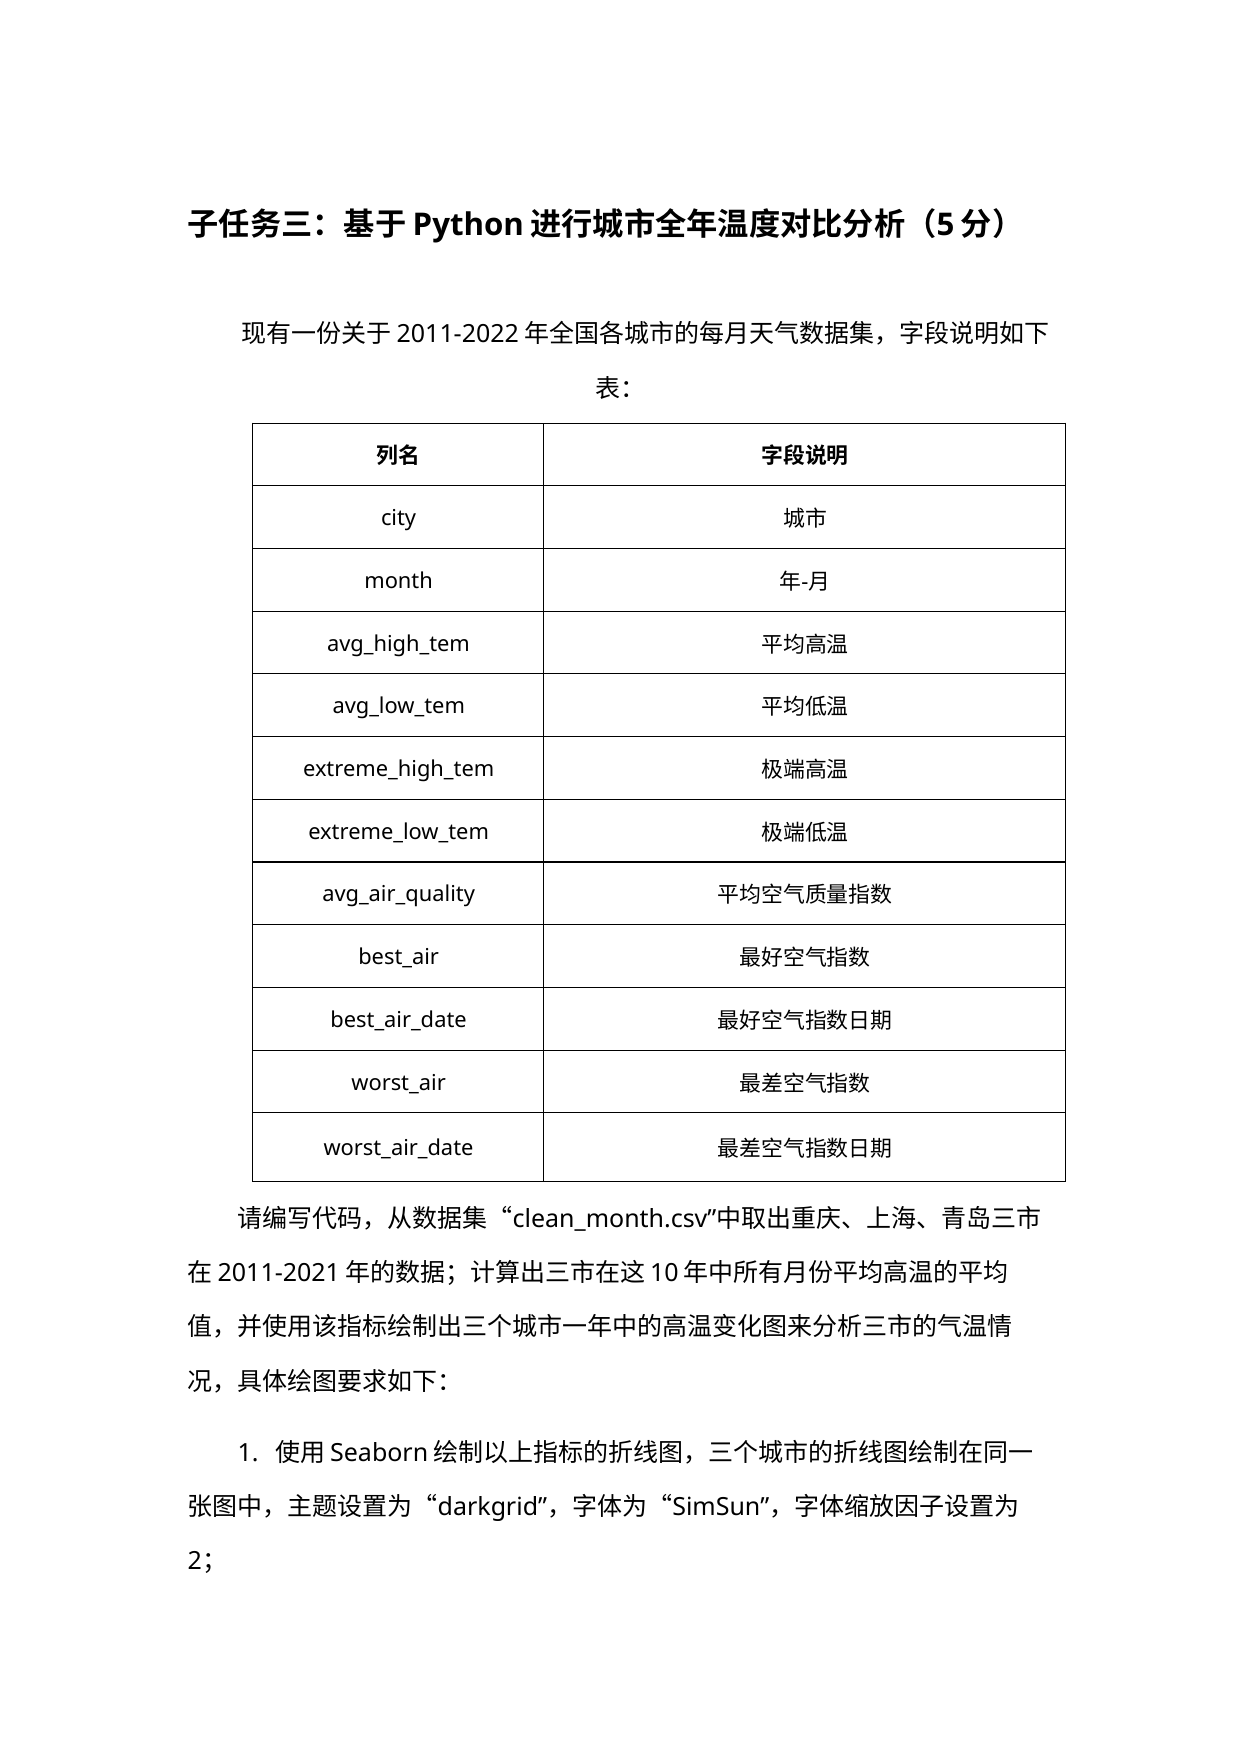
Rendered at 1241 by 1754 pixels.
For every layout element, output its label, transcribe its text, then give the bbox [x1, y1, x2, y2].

table_cell avg_high_tem [253, 612, 543, 673]
table_cell avg_low_tem [253, 674, 543, 736]
table_cell extreme_low_tem [253, 800, 543, 861]
table_cell 最好空气指数 [544, 925, 1065, 987]
table_cell 城市 [544, 486, 1065, 548]
table_cell 年-月 [544, 549, 1065, 611]
subtitle 子任务三：基于Python进行城市全年温度对比分析（5分） [187, 189, 1053, 254]
text 现有一份关于2011-2022年全国各城市的每月天气数据集，字段说明如下表： [187, 314, 1053, 404]
table_cell month [253, 549, 543, 611]
table_header 列名 [253, 424, 543, 485]
table_cell 平均低温 [544, 674, 1065, 736]
table_cell worst_air [253, 1051, 543, 1112]
table_cell worst_air_date [253, 1113, 543, 1181]
table_cell 平均高温 [544, 612, 1065, 673]
table_cell 极端高温 [544, 737, 1065, 799]
table_cell 最好空气指数日期 [544, 988, 1065, 1049]
table_cell best_air [253, 925, 543, 987]
list 使用Seaborn绘制以上指标的折线图，三个城市的折线图绘制在同一张图中，主题设置为“darkgrid”，字体为“SimSun”，字体缩放因子设置为2； [187, 1432, 1053, 1577]
table_cell 最差空气指数 [544, 1051, 1065, 1112]
table_cell city [253, 486, 543, 548]
table_cell 最差空气指数日期 [544, 1113, 1065, 1181]
table_cell 极端低温 [544, 800, 1065, 861]
table_cell best_air_date [253, 988, 543, 1049]
table_cell avg_air_quality [253, 863, 543, 924]
table_cell extreme_high_tem [253, 737, 543, 799]
table_cell 平均空气质量指数 [544, 863, 1065, 924]
table_header 字段说明 [544, 424, 1065, 485]
text 请编写代码，从数据集“clean_month.csv”中取出重庆、上海、青岛三市在2011-2021年的数据；计算出三市在这10年中所有月份平均高温的平均值，并使用该指标绘制出三个城市一年中的高温变化图来分析三市的气温情况，具体绘图要求如下： [187, 1198, 1053, 1397]
